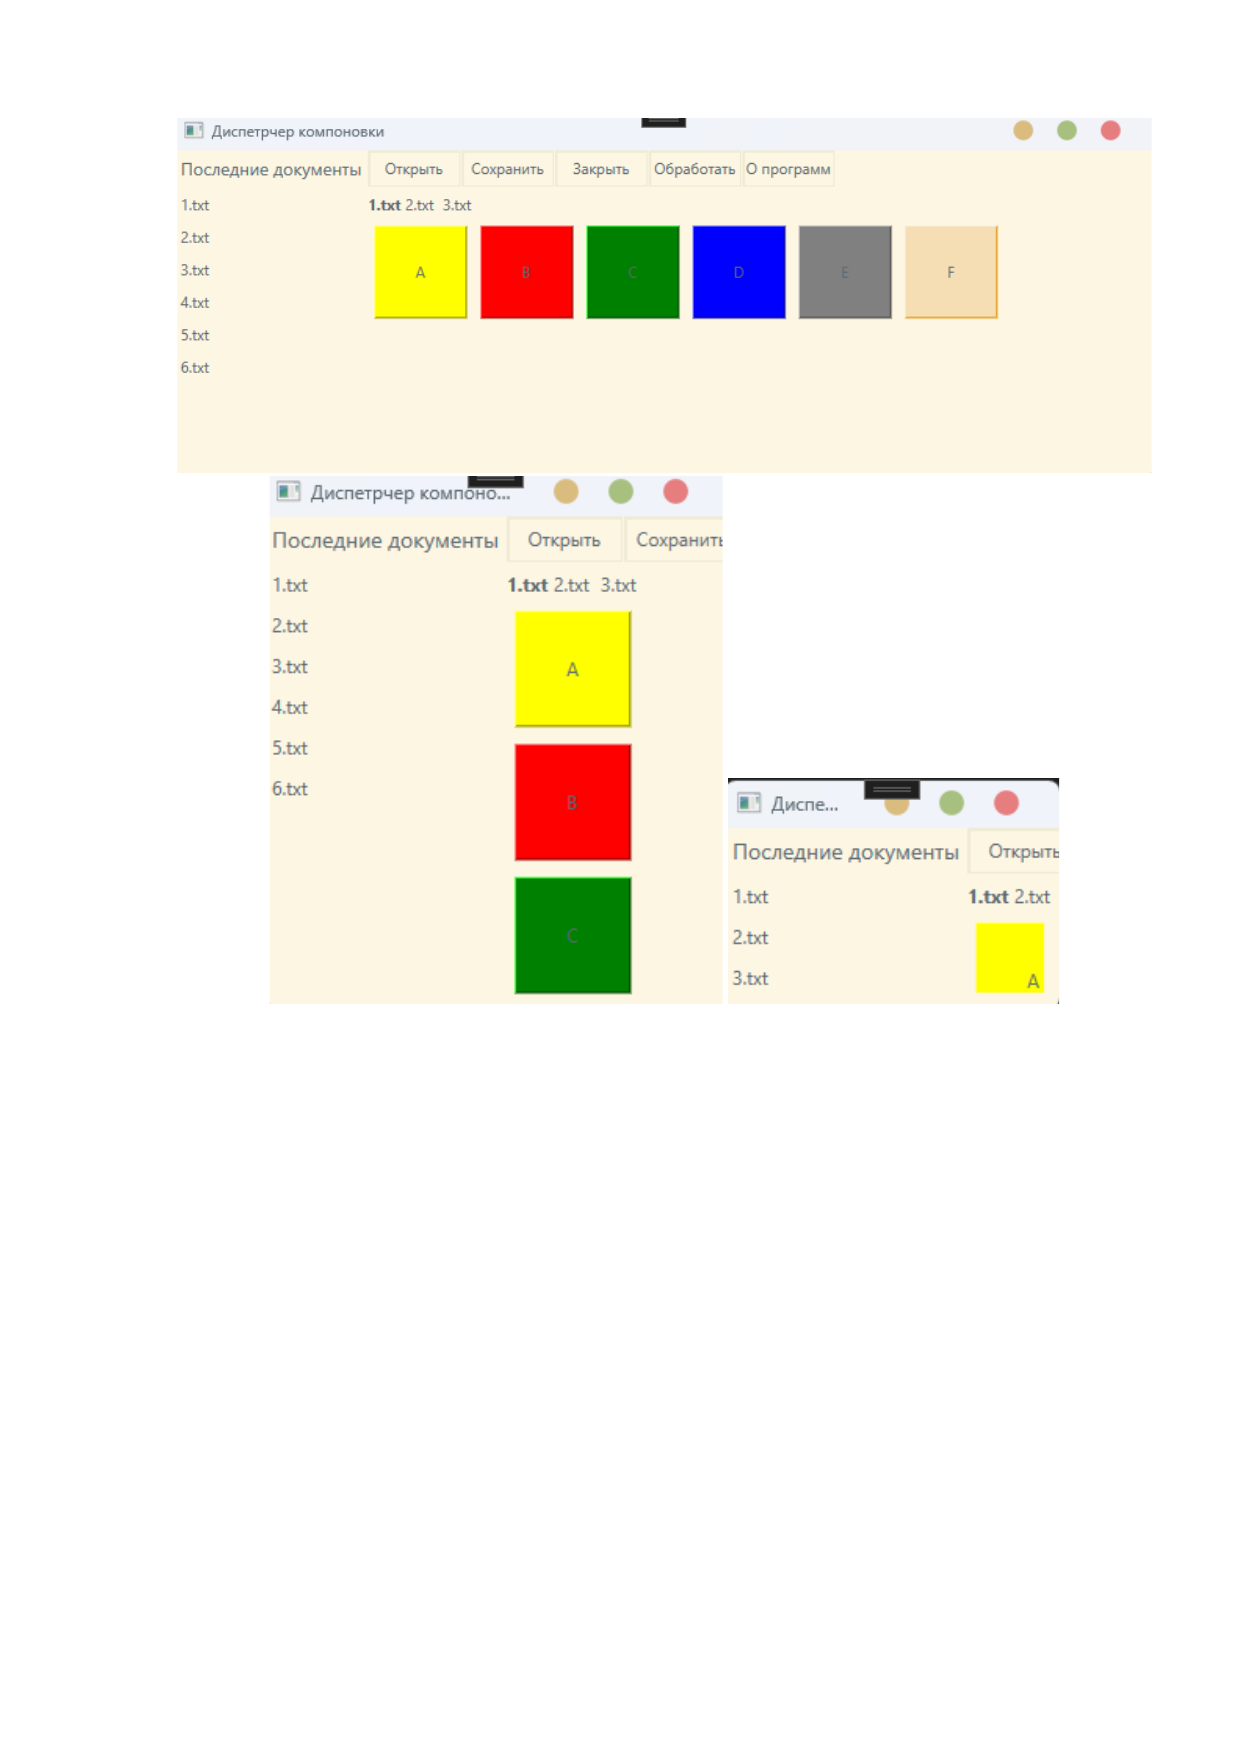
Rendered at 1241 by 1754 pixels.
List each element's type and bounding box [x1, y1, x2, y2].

picture [728, 778, 1060, 1004]
picture [269, 476, 723, 1004]
picture [177, 118, 1152, 473]
